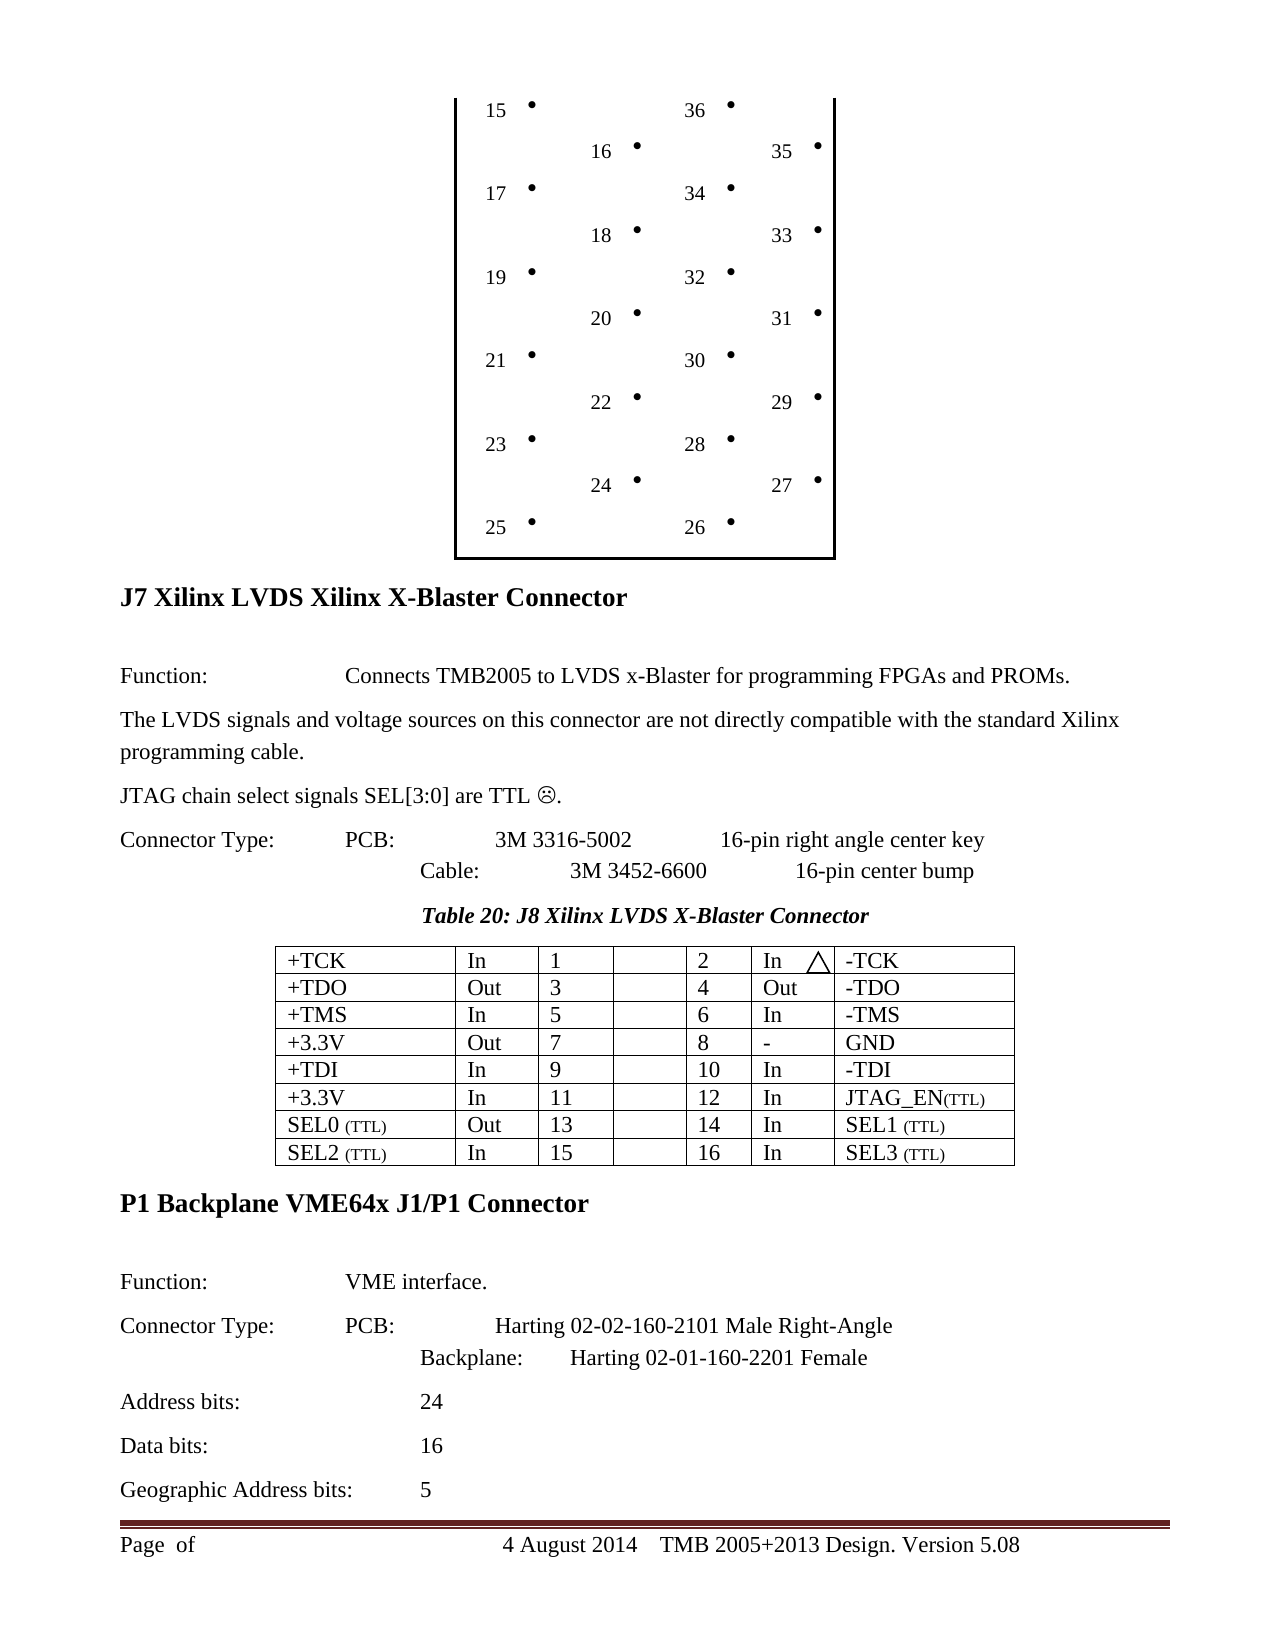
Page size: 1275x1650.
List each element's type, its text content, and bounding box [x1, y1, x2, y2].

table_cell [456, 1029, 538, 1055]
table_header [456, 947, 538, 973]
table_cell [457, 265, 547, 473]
text Function: Connects TMB2005 to LVDS x-Blaster for programming FPGAs and PROMs. [120, 662, 1170, 689]
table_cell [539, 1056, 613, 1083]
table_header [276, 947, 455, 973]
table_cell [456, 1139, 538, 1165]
text Data bits: 16 [120, 1432, 1170, 1458]
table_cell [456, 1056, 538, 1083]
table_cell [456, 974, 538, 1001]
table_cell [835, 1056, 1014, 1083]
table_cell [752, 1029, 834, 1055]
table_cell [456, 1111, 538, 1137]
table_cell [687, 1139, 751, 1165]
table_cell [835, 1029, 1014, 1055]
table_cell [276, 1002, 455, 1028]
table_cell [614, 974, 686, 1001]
text Table 20: J8 Xilinx LVDS X-Blaster Connector [120, 902, 1170, 928]
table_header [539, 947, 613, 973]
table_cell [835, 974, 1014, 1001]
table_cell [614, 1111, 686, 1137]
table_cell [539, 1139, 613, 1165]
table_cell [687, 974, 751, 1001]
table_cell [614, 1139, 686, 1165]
text Connector Type: PCB: Harting 02-02-160-2101 Male Right-Angle Backplane: Harting 02-01-160-2201 Female [120, 1312, 1170, 1370]
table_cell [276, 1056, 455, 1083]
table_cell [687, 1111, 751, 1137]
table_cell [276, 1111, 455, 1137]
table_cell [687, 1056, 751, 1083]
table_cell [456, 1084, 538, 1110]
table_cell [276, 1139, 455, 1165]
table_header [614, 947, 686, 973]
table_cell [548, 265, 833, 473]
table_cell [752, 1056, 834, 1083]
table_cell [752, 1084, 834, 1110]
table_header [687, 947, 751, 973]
text Function: VME interface. [120, 1268, 1170, 1294]
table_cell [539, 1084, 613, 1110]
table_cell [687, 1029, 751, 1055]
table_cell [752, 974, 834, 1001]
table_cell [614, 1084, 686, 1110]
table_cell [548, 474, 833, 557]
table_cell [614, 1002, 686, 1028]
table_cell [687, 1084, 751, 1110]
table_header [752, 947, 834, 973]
text Address bits: 24 [120, 1388, 1170, 1414]
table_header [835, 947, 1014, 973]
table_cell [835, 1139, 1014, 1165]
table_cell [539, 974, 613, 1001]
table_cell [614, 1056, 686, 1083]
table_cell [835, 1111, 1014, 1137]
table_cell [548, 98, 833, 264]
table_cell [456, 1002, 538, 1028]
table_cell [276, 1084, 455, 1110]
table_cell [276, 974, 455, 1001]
subtitle P1 Backplane VME64x J1/P1 Connector [120, 1187, 1170, 1218]
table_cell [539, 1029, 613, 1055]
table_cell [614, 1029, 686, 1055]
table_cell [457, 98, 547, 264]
text Connector Type: PCB: 3M 3316-5002 16-pin right angle center key Cable: 3M 3452-6600 16-pin center bump [120, 826, 1170, 884]
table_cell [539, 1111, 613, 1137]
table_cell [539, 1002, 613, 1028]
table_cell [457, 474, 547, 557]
text The LVDS signals and voltage sources on this connector are not directly compatible with the standard Xilinx programming cable. [120, 706, 1170, 764]
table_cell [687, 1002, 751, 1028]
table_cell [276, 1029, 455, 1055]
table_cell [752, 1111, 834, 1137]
text JTAG chain select signals SEL[3:0] are TTL . [120, 782, 1170, 808]
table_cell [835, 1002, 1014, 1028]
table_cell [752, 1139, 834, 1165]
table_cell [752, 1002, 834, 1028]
text Geographic Address bits: 5 [120, 1476, 1170, 1502]
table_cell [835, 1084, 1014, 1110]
subtitle J7 Xilinx LVDS Xilinx X-Blaster Connector [120, 581, 1170, 612]
